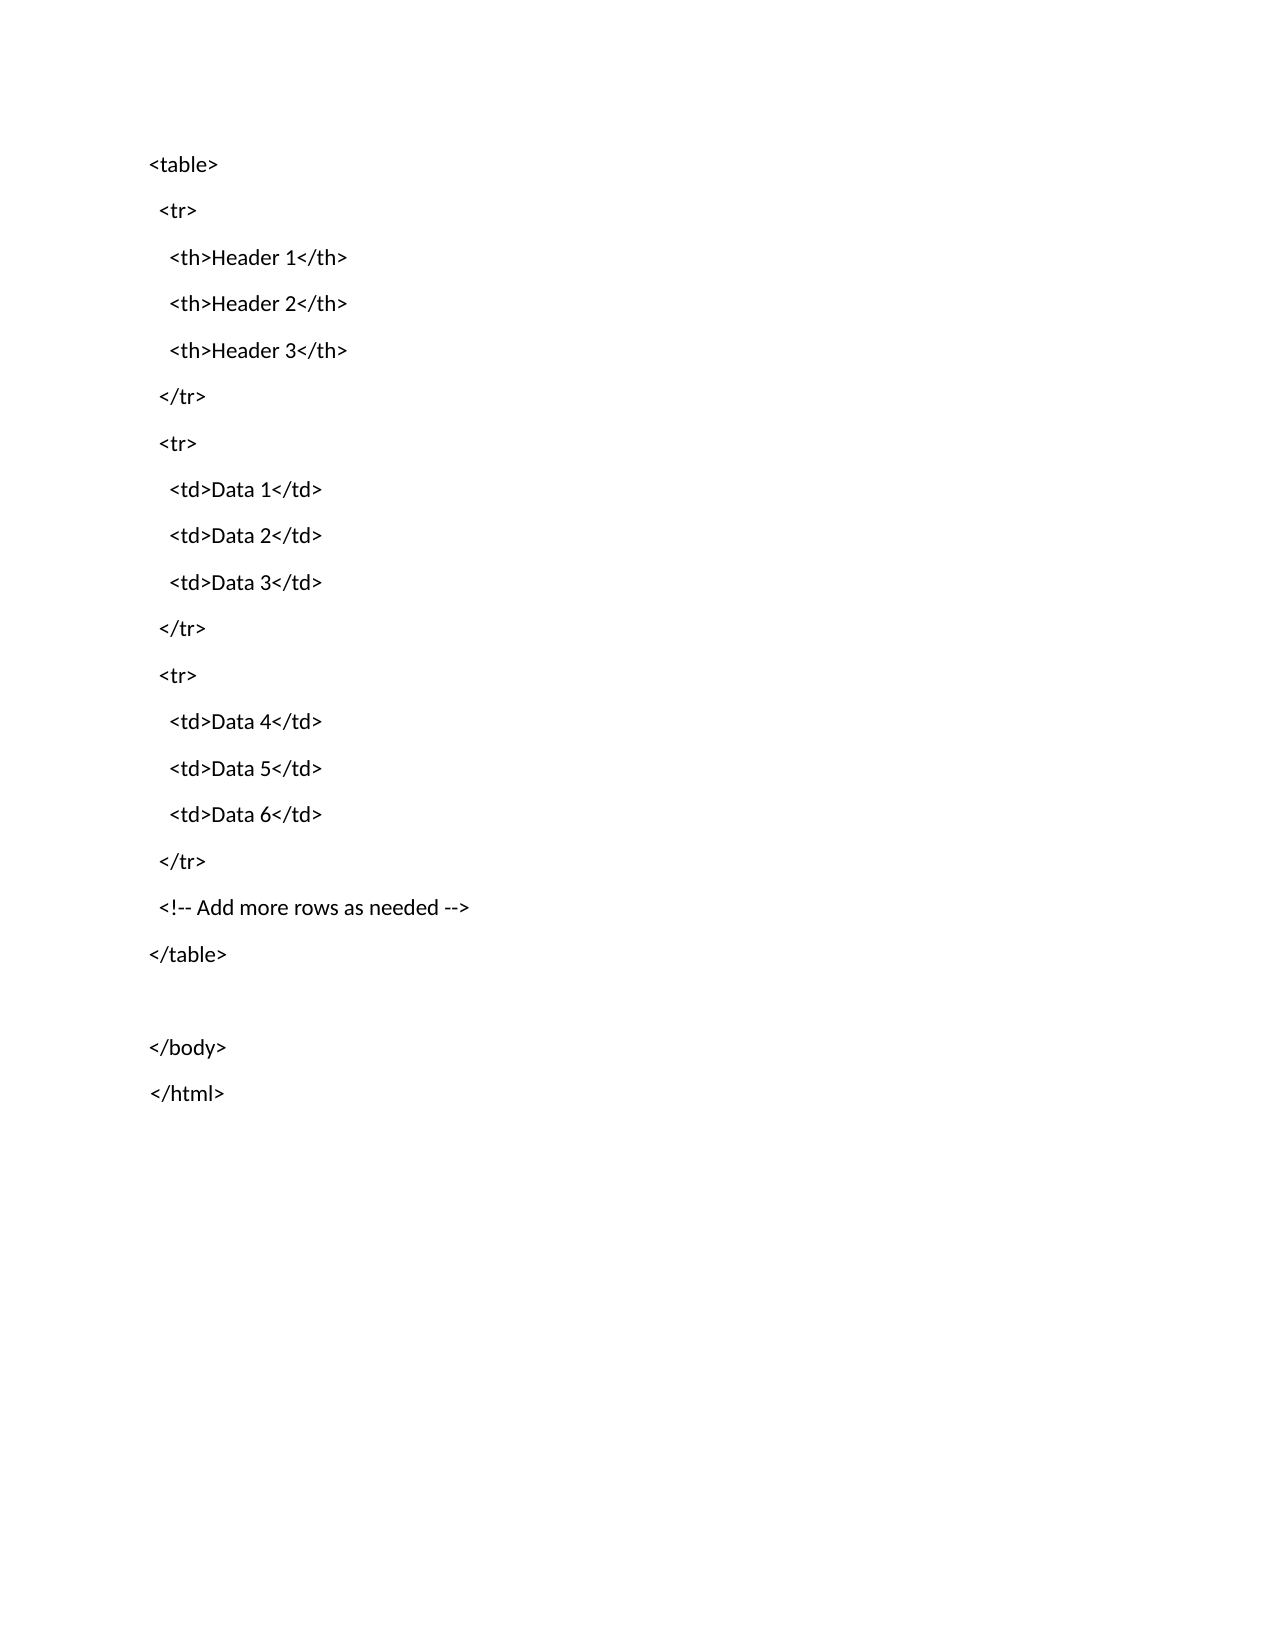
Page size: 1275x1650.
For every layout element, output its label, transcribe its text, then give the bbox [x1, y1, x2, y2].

text <td>Data 3</td> [148, 568, 1099, 596]
text <!-- Add more rows as needed --> [148, 893, 1099, 921]
text <th>Header 1</th> [148, 243, 1099, 271]
text <td>Data 5</td> [148, 754, 1099, 782]
text <tr> [148, 661, 1099, 689]
text </tr> [148, 614, 1099, 643]
text </tr> [148, 847, 1099, 875]
text <tr> [148, 196, 1099, 224]
text <th>Header 3</th> [148, 336, 1099, 364]
text <tr> [148, 429, 1099, 457]
text </table> [148, 940, 1099, 968]
text <table> [148, 150, 1099, 178]
text <td>Data 2</td> [148, 522, 1099, 550]
text <td>Data 6</td> [148, 800, 1099, 828]
text </html> [150, 1079, 1136, 1107]
text <th>Header 2</th> [148, 289, 1099, 317]
text <td>Data 4</td> [148, 707, 1099, 736]
text </body> [148, 1033, 1099, 1061]
text <td>Data 1</td> [148, 475, 1099, 503]
text </tr> [148, 382, 1099, 410]
